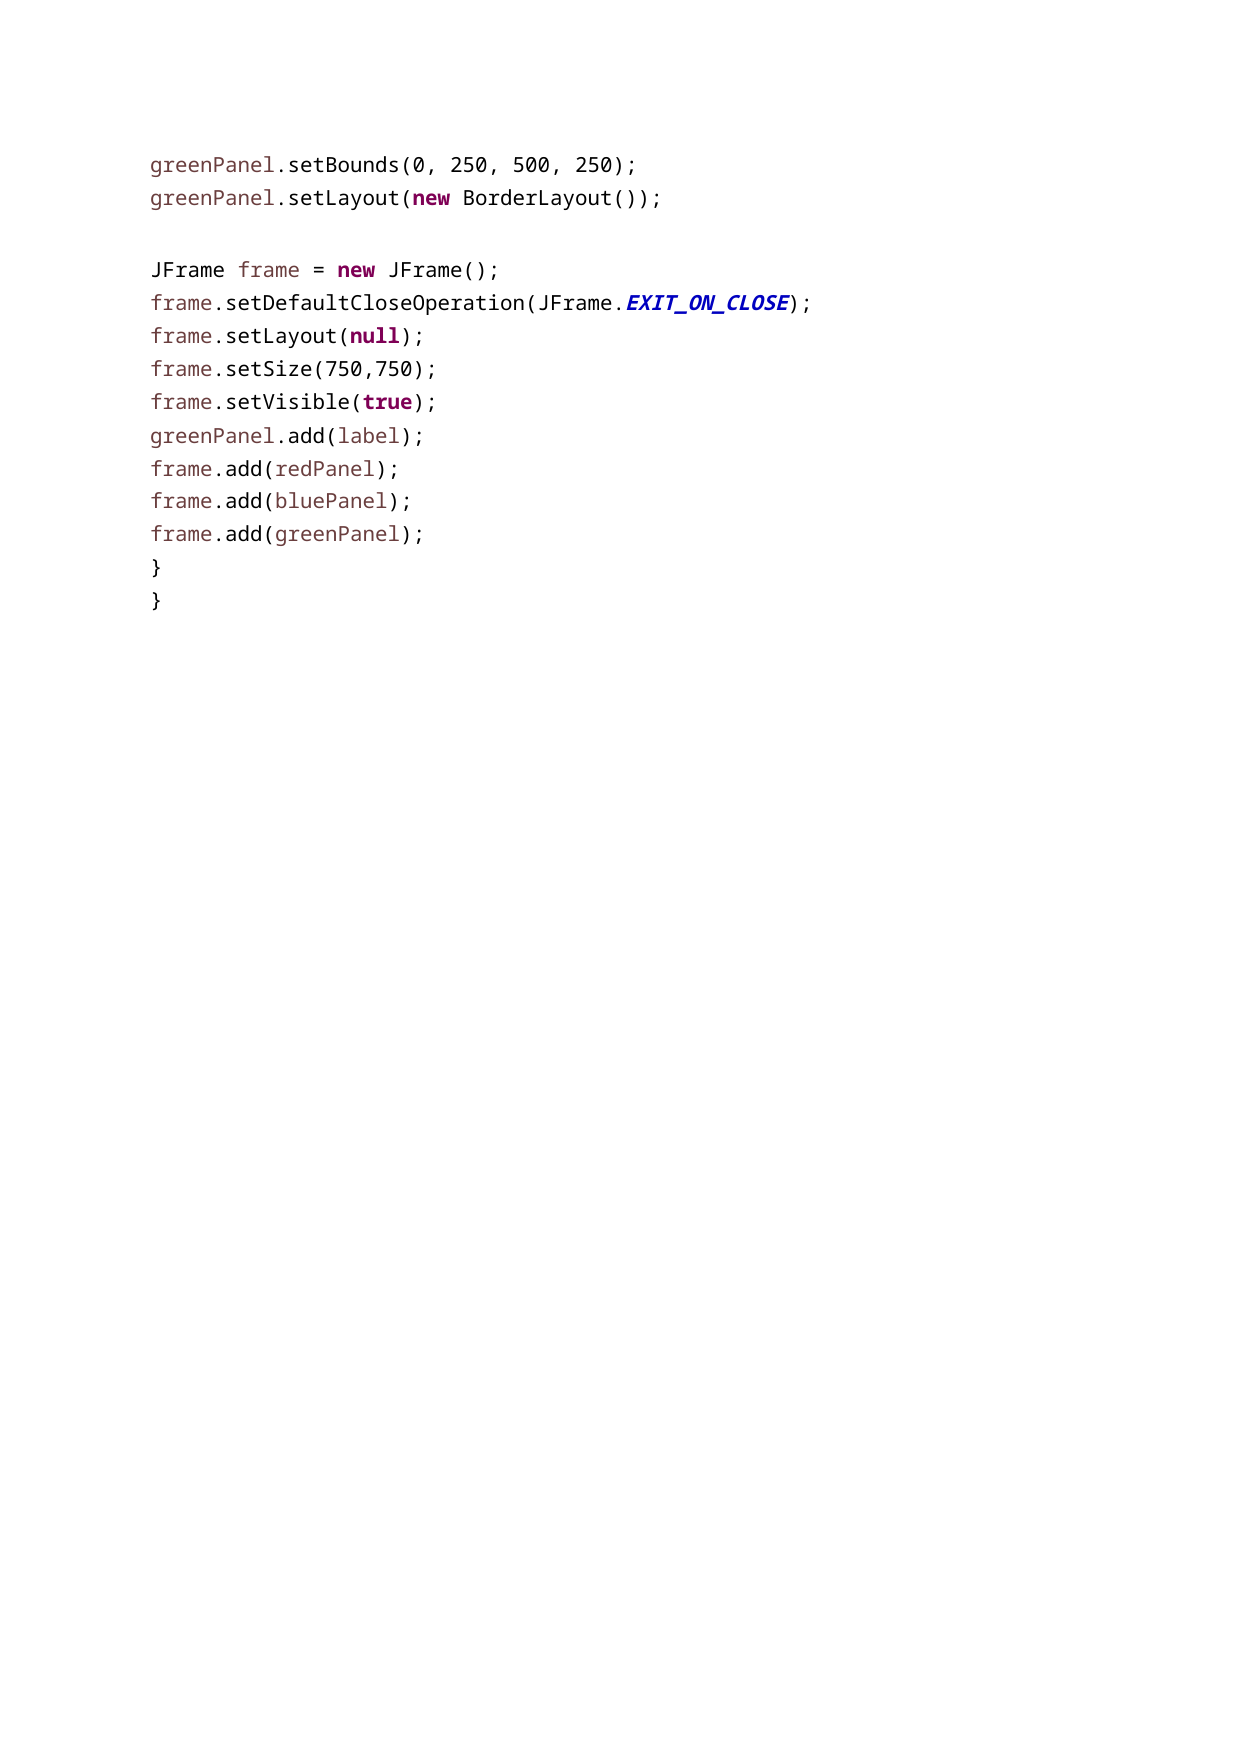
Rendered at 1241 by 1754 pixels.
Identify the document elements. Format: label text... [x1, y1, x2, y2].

text greenPanel.setLayout(new BorderLayout()); [150, 183, 1090, 211]
text greenPanel.add(label); [150, 421, 1090, 449]
text frame.add(bluePanel); [150, 487, 1090, 515]
text frame.setLayout(null); [150, 321, 1090, 349]
text frame.setDefaultCloseOperation(JFrame.EXIT_ON_CLOSE); [150, 288, 1090, 317]
text frame.setSize(750,750); [150, 354, 1090, 382]
text JFrame frame = new JFrame(); [150, 255, 1090, 284]
text } [150, 585, 1090, 614]
text } [150, 552, 1090, 581]
text frame.add(greenPanel); [150, 519, 1090, 548]
text frame.add(redPanel); [150, 454, 1090, 482]
text greenPanel.setBounds(0, 250, 500, 250); [150, 150, 1090, 178]
text frame.setVisible(true); [150, 387, 1090, 415]
